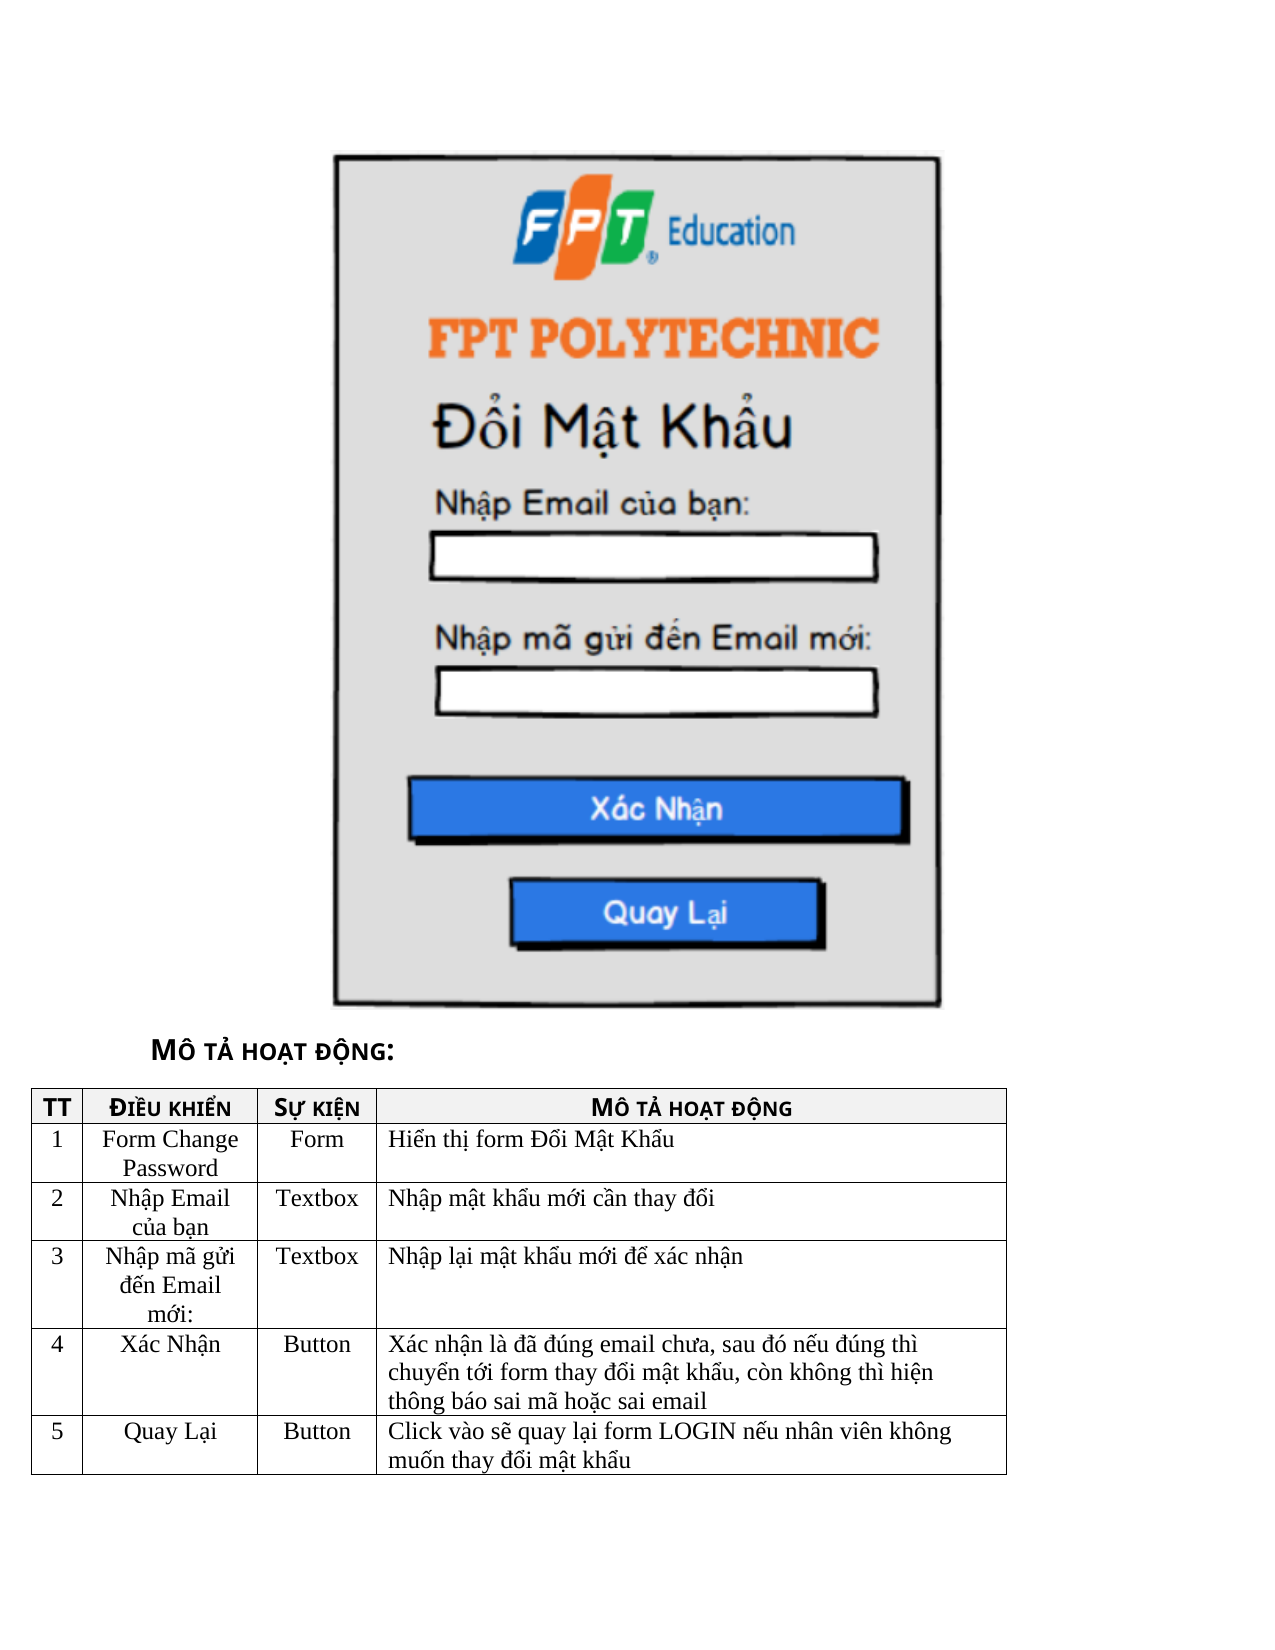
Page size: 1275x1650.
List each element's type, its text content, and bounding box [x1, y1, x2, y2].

table_cell Nhập mật khẩu mới cần thay đổi [377, 1183, 1006, 1240]
table_cell Nhập mã gửi đến Email mới: [83, 1241, 257, 1328]
table_header Điều khiển [83, 1089, 257, 1123]
table_cell Click vào sẽ quay lại form LOGIN nếu nhân viên không muốn thay đổi mật khẩu [377, 1416, 1006, 1473]
table_cell Quay Lại [83, 1416, 257, 1473]
table_cell Xác Nhận [83, 1329, 257, 1415]
text Mô tả hoạt động: [150, 1029, 1125, 1068]
table_cell 3 [32, 1241, 82, 1328]
table_cell Form Change Password [83, 1124, 257, 1182]
table_cell 5 [32, 1416, 82, 1473]
table_cell Nhập Email của bạn [83, 1183, 257, 1240]
table_cell Hiển thị form Đổi Mật Khẩu [377, 1124, 1006, 1182]
table_cell Form [258, 1124, 376, 1182]
picture [330, 150, 945, 1010]
table_cell Textbox [258, 1241, 376, 1328]
table_header Sự kiện [258, 1089, 376, 1123]
table_cell Nhập lại mật khẩu mới để xác nhận [377, 1241, 1006, 1328]
table_cell 4 [32, 1329, 82, 1415]
table_cell Button [258, 1329, 376, 1415]
table_cell Xác nhận là đã đúng email chưa, sau đó nếu đúng thì chuyển tới form thay đổi mật khẩu, còn không thì hiện thông báo sai mã hoặc sai email [377, 1329, 1006, 1415]
table_cell 2 [32, 1183, 82, 1240]
table_header Mô tả hoạt động [377, 1089, 1006, 1123]
table_header TT [32, 1089, 82, 1123]
table_cell Textbox [258, 1183, 376, 1240]
table_cell 1 [32, 1124, 82, 1182]
table_cell Button [258, 1416, 376, 1473]
